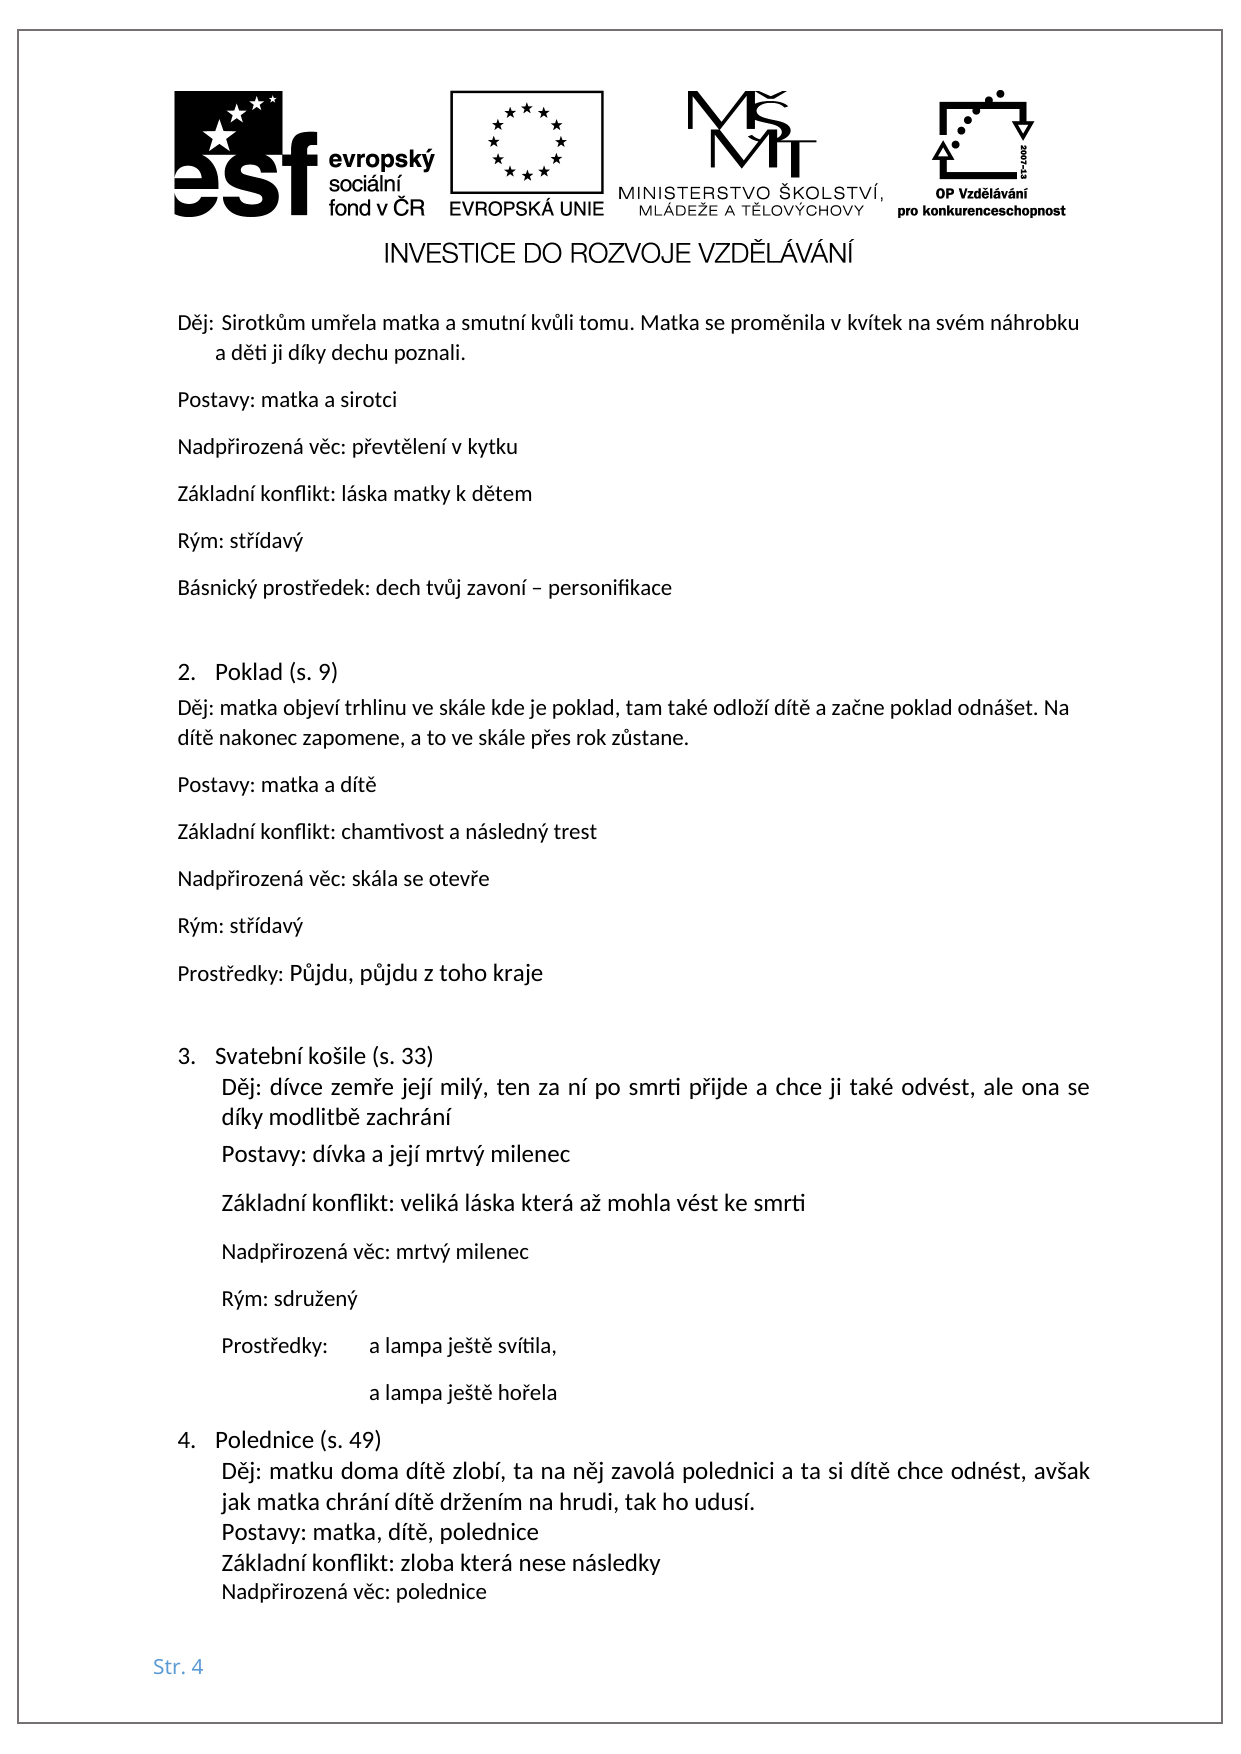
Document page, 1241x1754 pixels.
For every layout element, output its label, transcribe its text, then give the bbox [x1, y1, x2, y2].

text Prostředky: Půjdu, půjdu z toho kraje [148, 958, 1093, 988]
list Polednice (s. 49) [177, 1424, 1093, 1455]
text Postavy: dívka a její mrtvý milenec [154, 1138, 1093, 1168]
text Rým: střídavý [177, 526, 1093, 554]
text Základní konflikt: chamtivost a následný trest [148, 817, 1093, 845]
text Postavy: matka a sirotci [177, 385, 1093, 413]
list Postavy: matka, dítě, polednice [221, 1516, 1093, 1547]
text Básnický prostředek: dech tvůj zavoní – personifikace [177, 573, 1093, 601]
text Postavy: matka a dítě [148, 770, 1093, 798]
text Nadpřirozená věc: skála se otevře [148, 864, 1093, 892]
text Rým: sdružený [154, 1284, 1093, 1312]
list Svatební košile (s. 33) [177, 1040, 1093, 1071]
text a lampa ještě hořela [302, 1378, 1093, 1406]
list Děj: dívce zemře její milý, ten za ní po smrti přijde a chce ji také odvést, ale ona se díky modlitbě zachrání [221, 1071, 1093, 1132]
list Děj: matku doma dítě zlobí, ta na něj zavolá polednici a ta si dítě chce odnést, avšak jak matka chrání dítě držením na hrudi, tak ho udusí. [221, 1455, 1093, 1516]
list Základní konflikt: zloba která nese následky [221, 1547, 1093, 1577]
text Nadpřirozená věc: mrtvý milenec [154, 1237, 1093, 1265]
picture [147, 73, 1093, 280]
text Rým: střídavý [148, 911, 1093, 939]
text Základní konflikt: láska matky k dětem [177, 479, 1093, 507]
text Nadpřirozená věc: převtělení v kytku [177, 432, 1093, 460]
text Prostředky: a lampa ještě svítila, [154, 1331, 1093, 1359]
text Děj: matka objeví trhlinu ve skále kde je poklad, tam také odloží dítě a začne poklad odnášet. Na dítě nakonec zapomene, a to ve skále přes rok zůstane. [177, 693, 1093, 751]
list Poklad (s. 9) [177, 656, 1093, 687]
list Nadpřirozená věc: polednice [221, 1577, 1093, 1605]
text Děj: Sirotkům umřela matka a smutní kvůli tomu. Matka se proměnila v kvítek na svém náhrobku a děti ji díky dechu poznali. [177, 308, 1093, 366]
text Základní konflikt: veliká láska která až mohla vést ke smrti [154, 1187, 1093, 1218]
